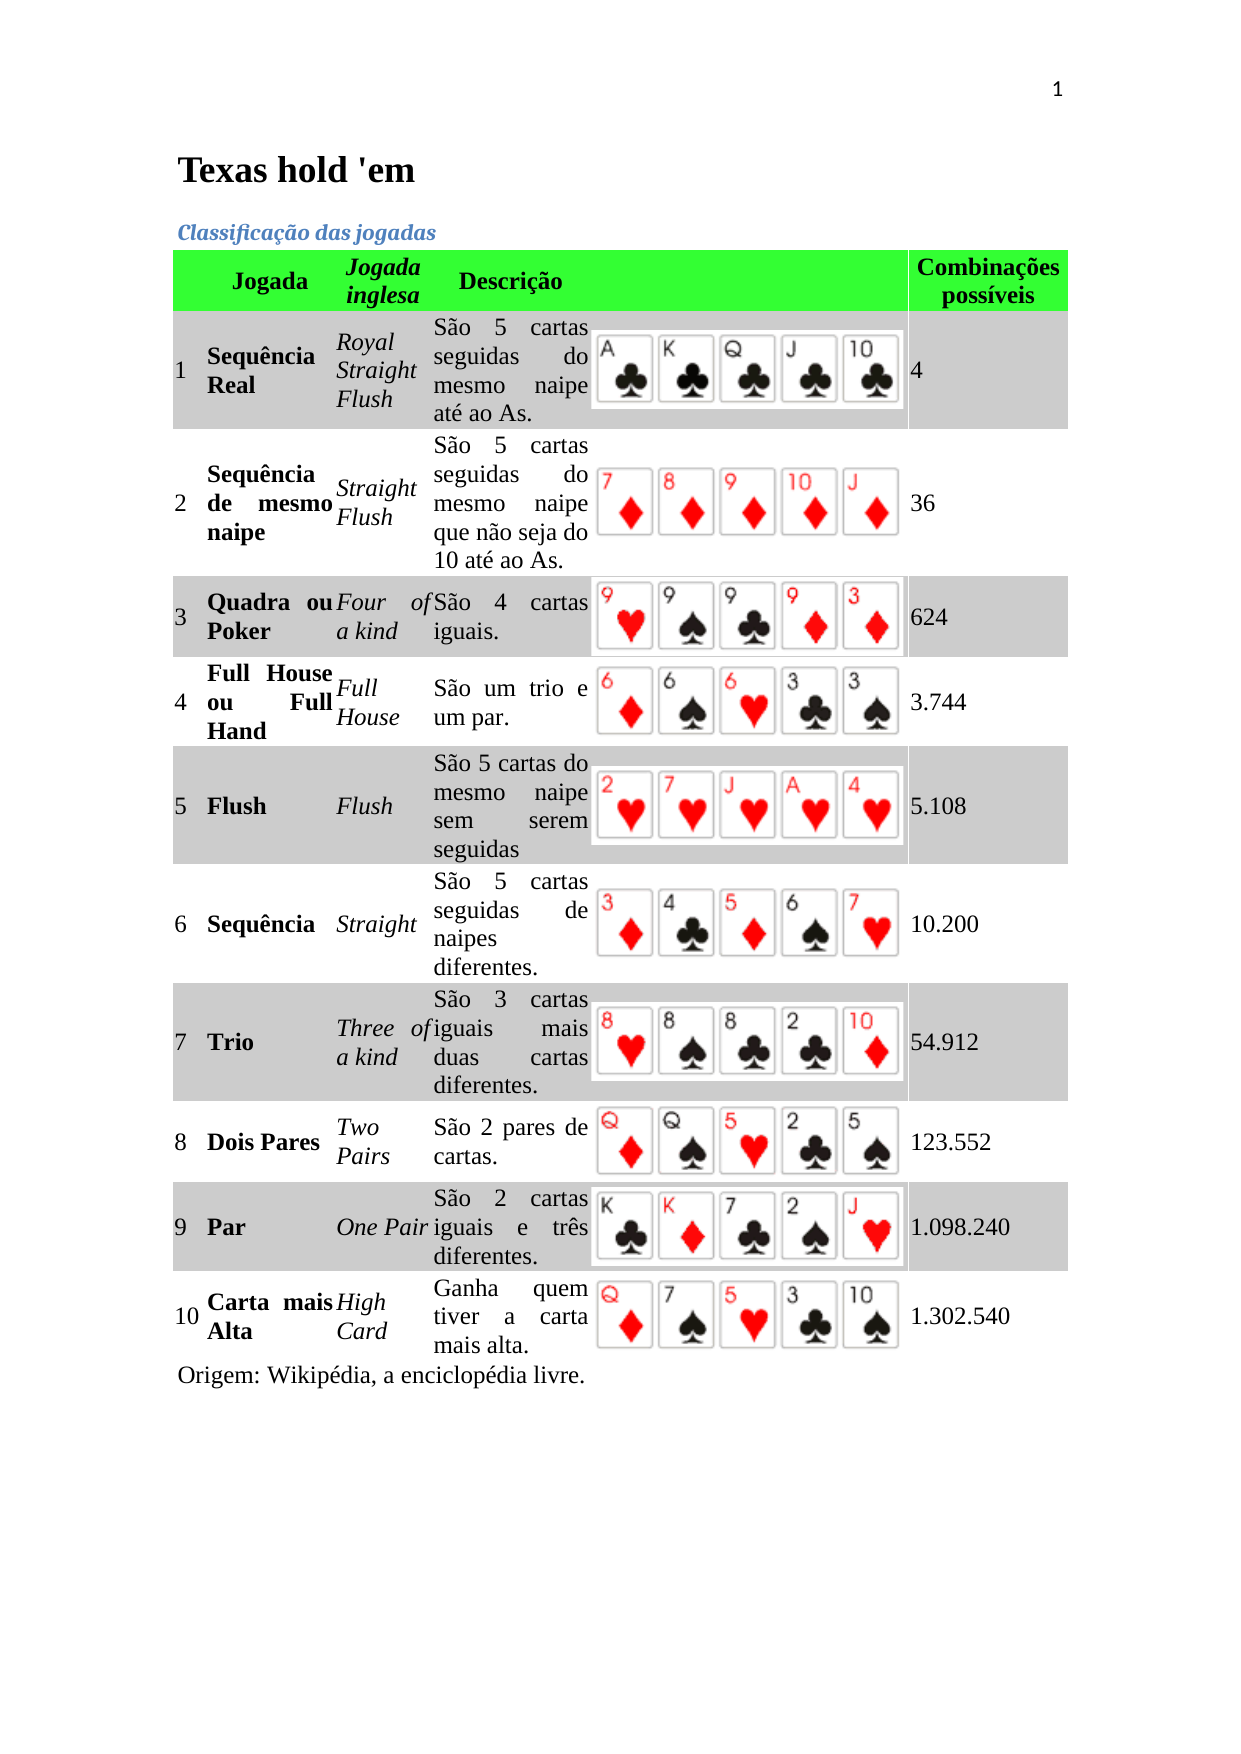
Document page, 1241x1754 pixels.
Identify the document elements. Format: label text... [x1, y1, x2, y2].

table_cell 5 [173, 746, 205, 864]
table_cell Two Pairs [334, 1101, 432, 1182]
table_cell 4 [909, 311, 1068, 429]
table_header [590, 250, 908, 311]
table_cell São 5 cartas seguidas de naipes diferentes. [432, 864, 590, 982]
subtitle Classificação das jogadas [177, 220, 1063, 246]
picture [591, 1187, 904, 1266]
table_cell [590, 429, 908, 576]
table_cell [590, 1182, 908, 1271]
picture [591, 766, 904, 845]
table_cell 5.108 [909, 746, 1068, 864]
table_cell Sequência Real [205, 311, 334, 429]
picture [591, 1102, 904, 1181]
table_cell [590, 1101, 908, 1182]
table_cell São 5 cartas seguidas do mesmo naipe até ao As. [432, 311, 590, 429]
table_cell São 2 pares de cartas. [432, 1101, 590, 1182]
picture [591, 463, 904, 542]
table_cell Quadra ou Poker [205, 576, 334, 657]
table_cell Four of a kind [334, 576, 432, 657]
table_cell Ganha quem tiver a carta mais alta. [432, 1271, 590, 1361]
table_cell Straight Flush [334, 429, 432, 576]
table_cell 6 [173, 864, 205, 982]
table_cell 36 [909, 429, 1068, 576]
subtitle Texas hold 'em [177, 148, 1063, 191]
table_header Descrição [432, 250, 590, 311]
table_cell [590, 746, 908, 864]
table_cell Royal Straight Flush [334, 311, 432, 429]
table_cell 3.744 [909, 657, 1068, 746]
table_cell 8 [173, 1101, 205, 1182]
table_cell São 5 cartas do mesmo naipe sem serem seguidas [432, 746, 590, 864]
table_cell [590, 1271, 908, 1361]
table_cell 9 [173, 1182, 205, 1271]
table_header Jogada [205, 250, 334, 311]
table_cell Trio [205, 983, 334, 1101]
table_cell Dois Pares [205, 1101, 334, 1182]
table_cell 1.302.540 [909, 1271, 1068, 1361]
picture [591, 1002, 904, 1081]
table_cell 54.912 [909, 983, 1068, 1101]
table_cell 624 [909, 576, 1068, 657]
table_cell 3 [173, 576, 205, 657]
picture [591, 1276, 904, 1355]
table_cell Three of a kind [334, 983, 432, 1101]
table_cell [590, 983, 908, 1101]
table_cell Carta mais Alta [205, 1271, 334, 1361]
table_cell [590, 311, 908, 429]
table_cell São 2 cartas iguais e três diferentes. [432, 1182, 590, 1271]
table_cell São um trio e um par. [432, 657, 590, 746]
table_cell Par [205, 1182, 334, 1271]
table_cell Sequência [205, 864, 334, 982]
table_cell [590, 864, 908, 982]
table_cell One Pair [334, 1182, 432, 1271]
table_cell 4 [173, 657, 205, 746]
table_cell Full House ou Full Hand [205, 657, 334, 746]
picture [591, 330, 904, 409]
picture [591, 884, 904, 963]
table_cell High Card [334, 1271, 432, 1361]
table_cell 10 [173, 1271, 205, 1361]
table_cell 2 [173, 429, 205, 576]
table_cell São 5 cartas seguidas do mesmo naipe que não seja do 10 até ao As. [432, 429, 590, 576]
table_cell 1 [173, 311, 205, 429]
table_cell 10.200 [909, 864, 1068, 982]
text Origem: Wikipédia, a enciclopédia livre. [177, 1361, 1063, 1389]
table_cell Straight [334, 864, 432, 982]
table_cell Sequência de mesmo naipe [205, 429, 334, 576]
table_cell [590, 657, 908, 746]
table_cell 7 [173, 983, 205, 1101]
table_cell 123.552 [909, 1101, 1068, 1182]
table_cell Flush [205, 746, 334, 864]
picture [591, 662, 904, 741]
table_header Jogada inglesa [334, 250, 432, 311]
picture [591, 577, 904, 656]
table_cell 1.098.240 [909, 1182, 1068, 1271]
table_cell Flush [334, 746, 432, 864]
table_header [173, 250, 205, 311]
table_cell Full House [334, 657, 432, 746]
table_cell São 3 cartas iguais mais duas cartas diferentes. [432, 983, 590, 1101]
table_cell [590, 576, 908, 657]
table_header Combinações possíveis [909, 250, 1068, 311]
table_cell São 4 cartas iguais. [432, 576, 590, 657]
